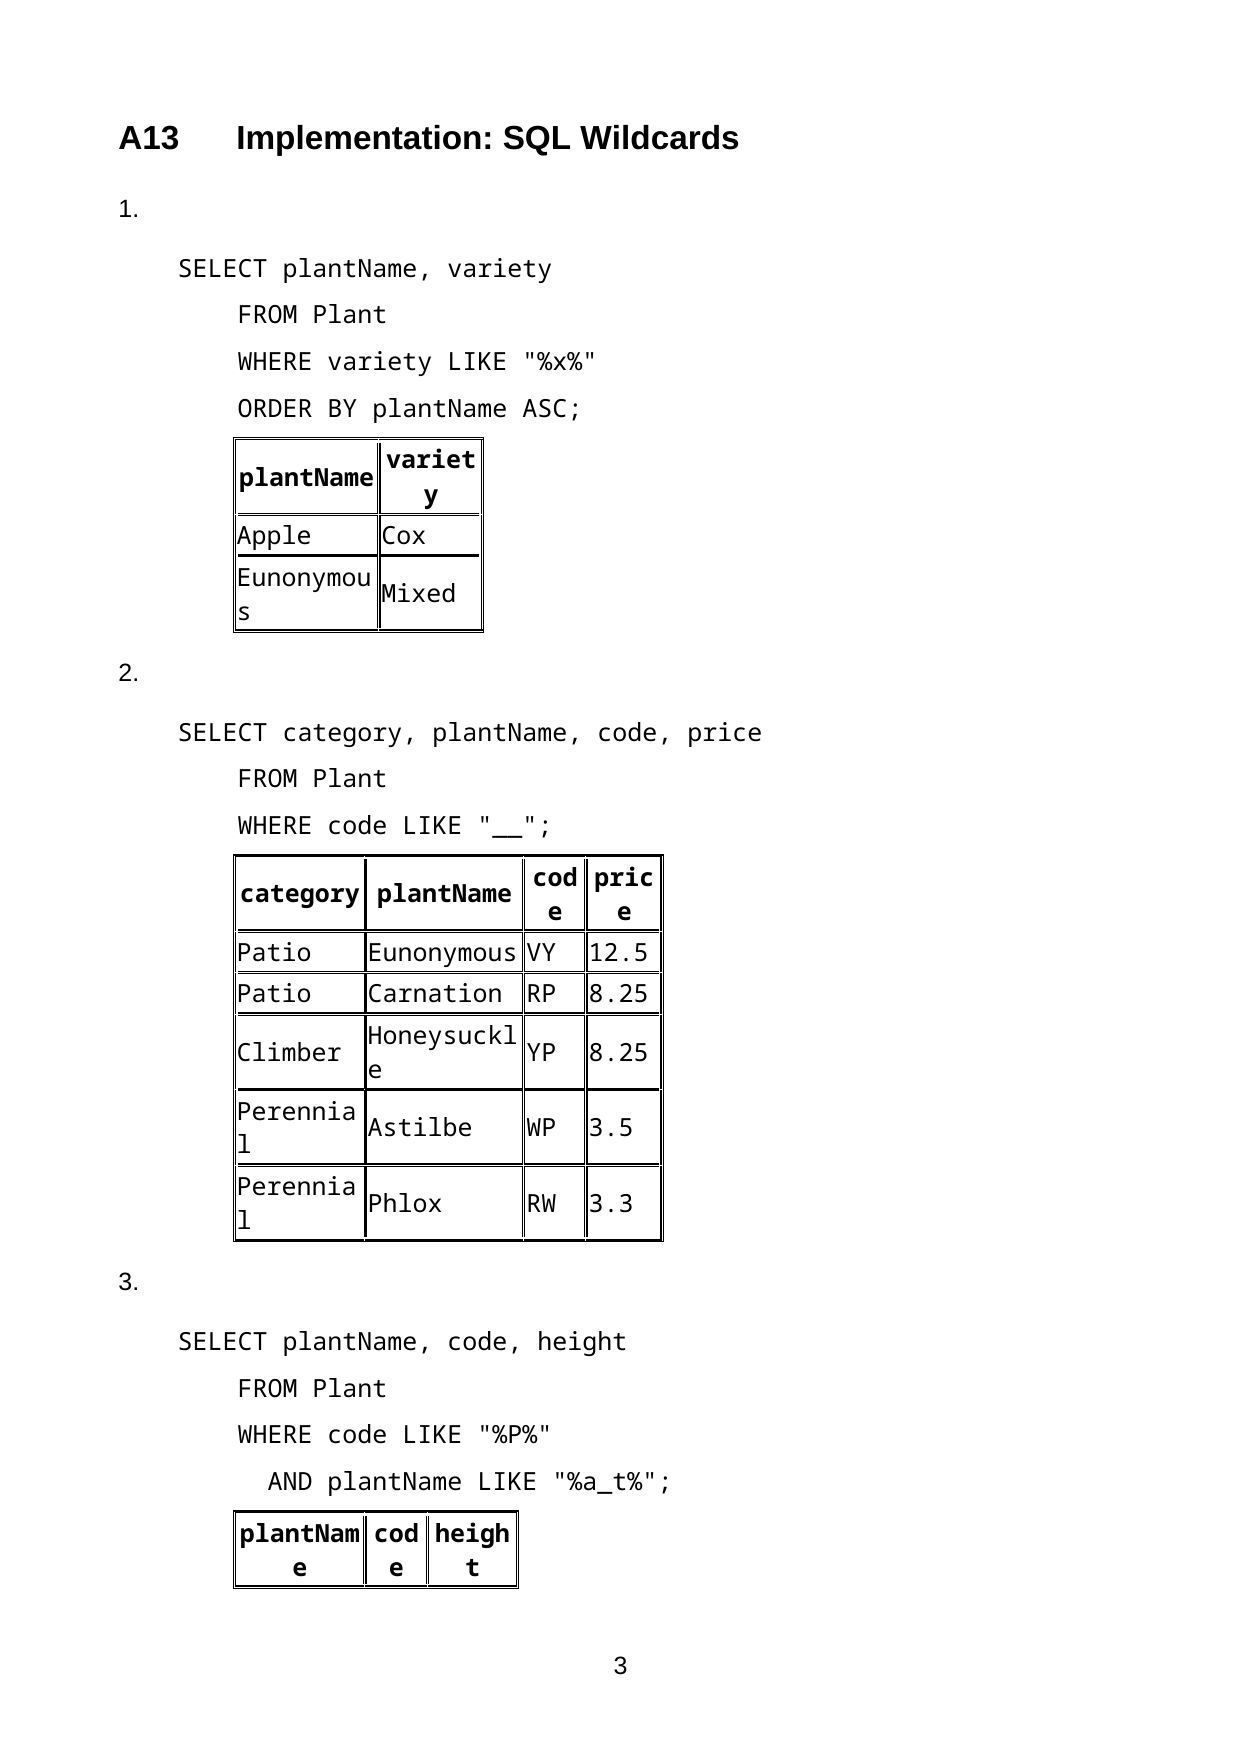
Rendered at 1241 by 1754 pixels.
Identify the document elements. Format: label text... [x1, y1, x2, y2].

text ORDER BY plantName ASC; [177, 390, 1122, 424]
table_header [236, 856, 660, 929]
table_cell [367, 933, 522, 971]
text WHERE code LIKE "%P%" [177, 1417, 1122, 1451]
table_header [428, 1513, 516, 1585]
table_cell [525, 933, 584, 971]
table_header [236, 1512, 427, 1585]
text WHERE variety LIKE "%x%" [177, 344, 1122, 378]
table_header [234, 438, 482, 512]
text FROM Plant [177, 297, 1122, 331]
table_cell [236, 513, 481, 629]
text SELECT plantName, code, height [177, 1324, 1122, 1358]
subtitle Implementation: SQL Wildcards [118, 118, 1122, 157]
text SELECT plantName, variety [177, 251, 1122, 285]
text SELECT category, plantName, code, price [177, 714, 1122, 748]
text FROM Plant [177, 1370, 1122, 1404]
text FROM Plant [177, 761, 1122, 795]
text AND plantName LIKE "%a_t%"; [177, 1463, 1122, 1497]
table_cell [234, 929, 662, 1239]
text WHERE code LIKE "__"; [177, 807, 1122, 841]
